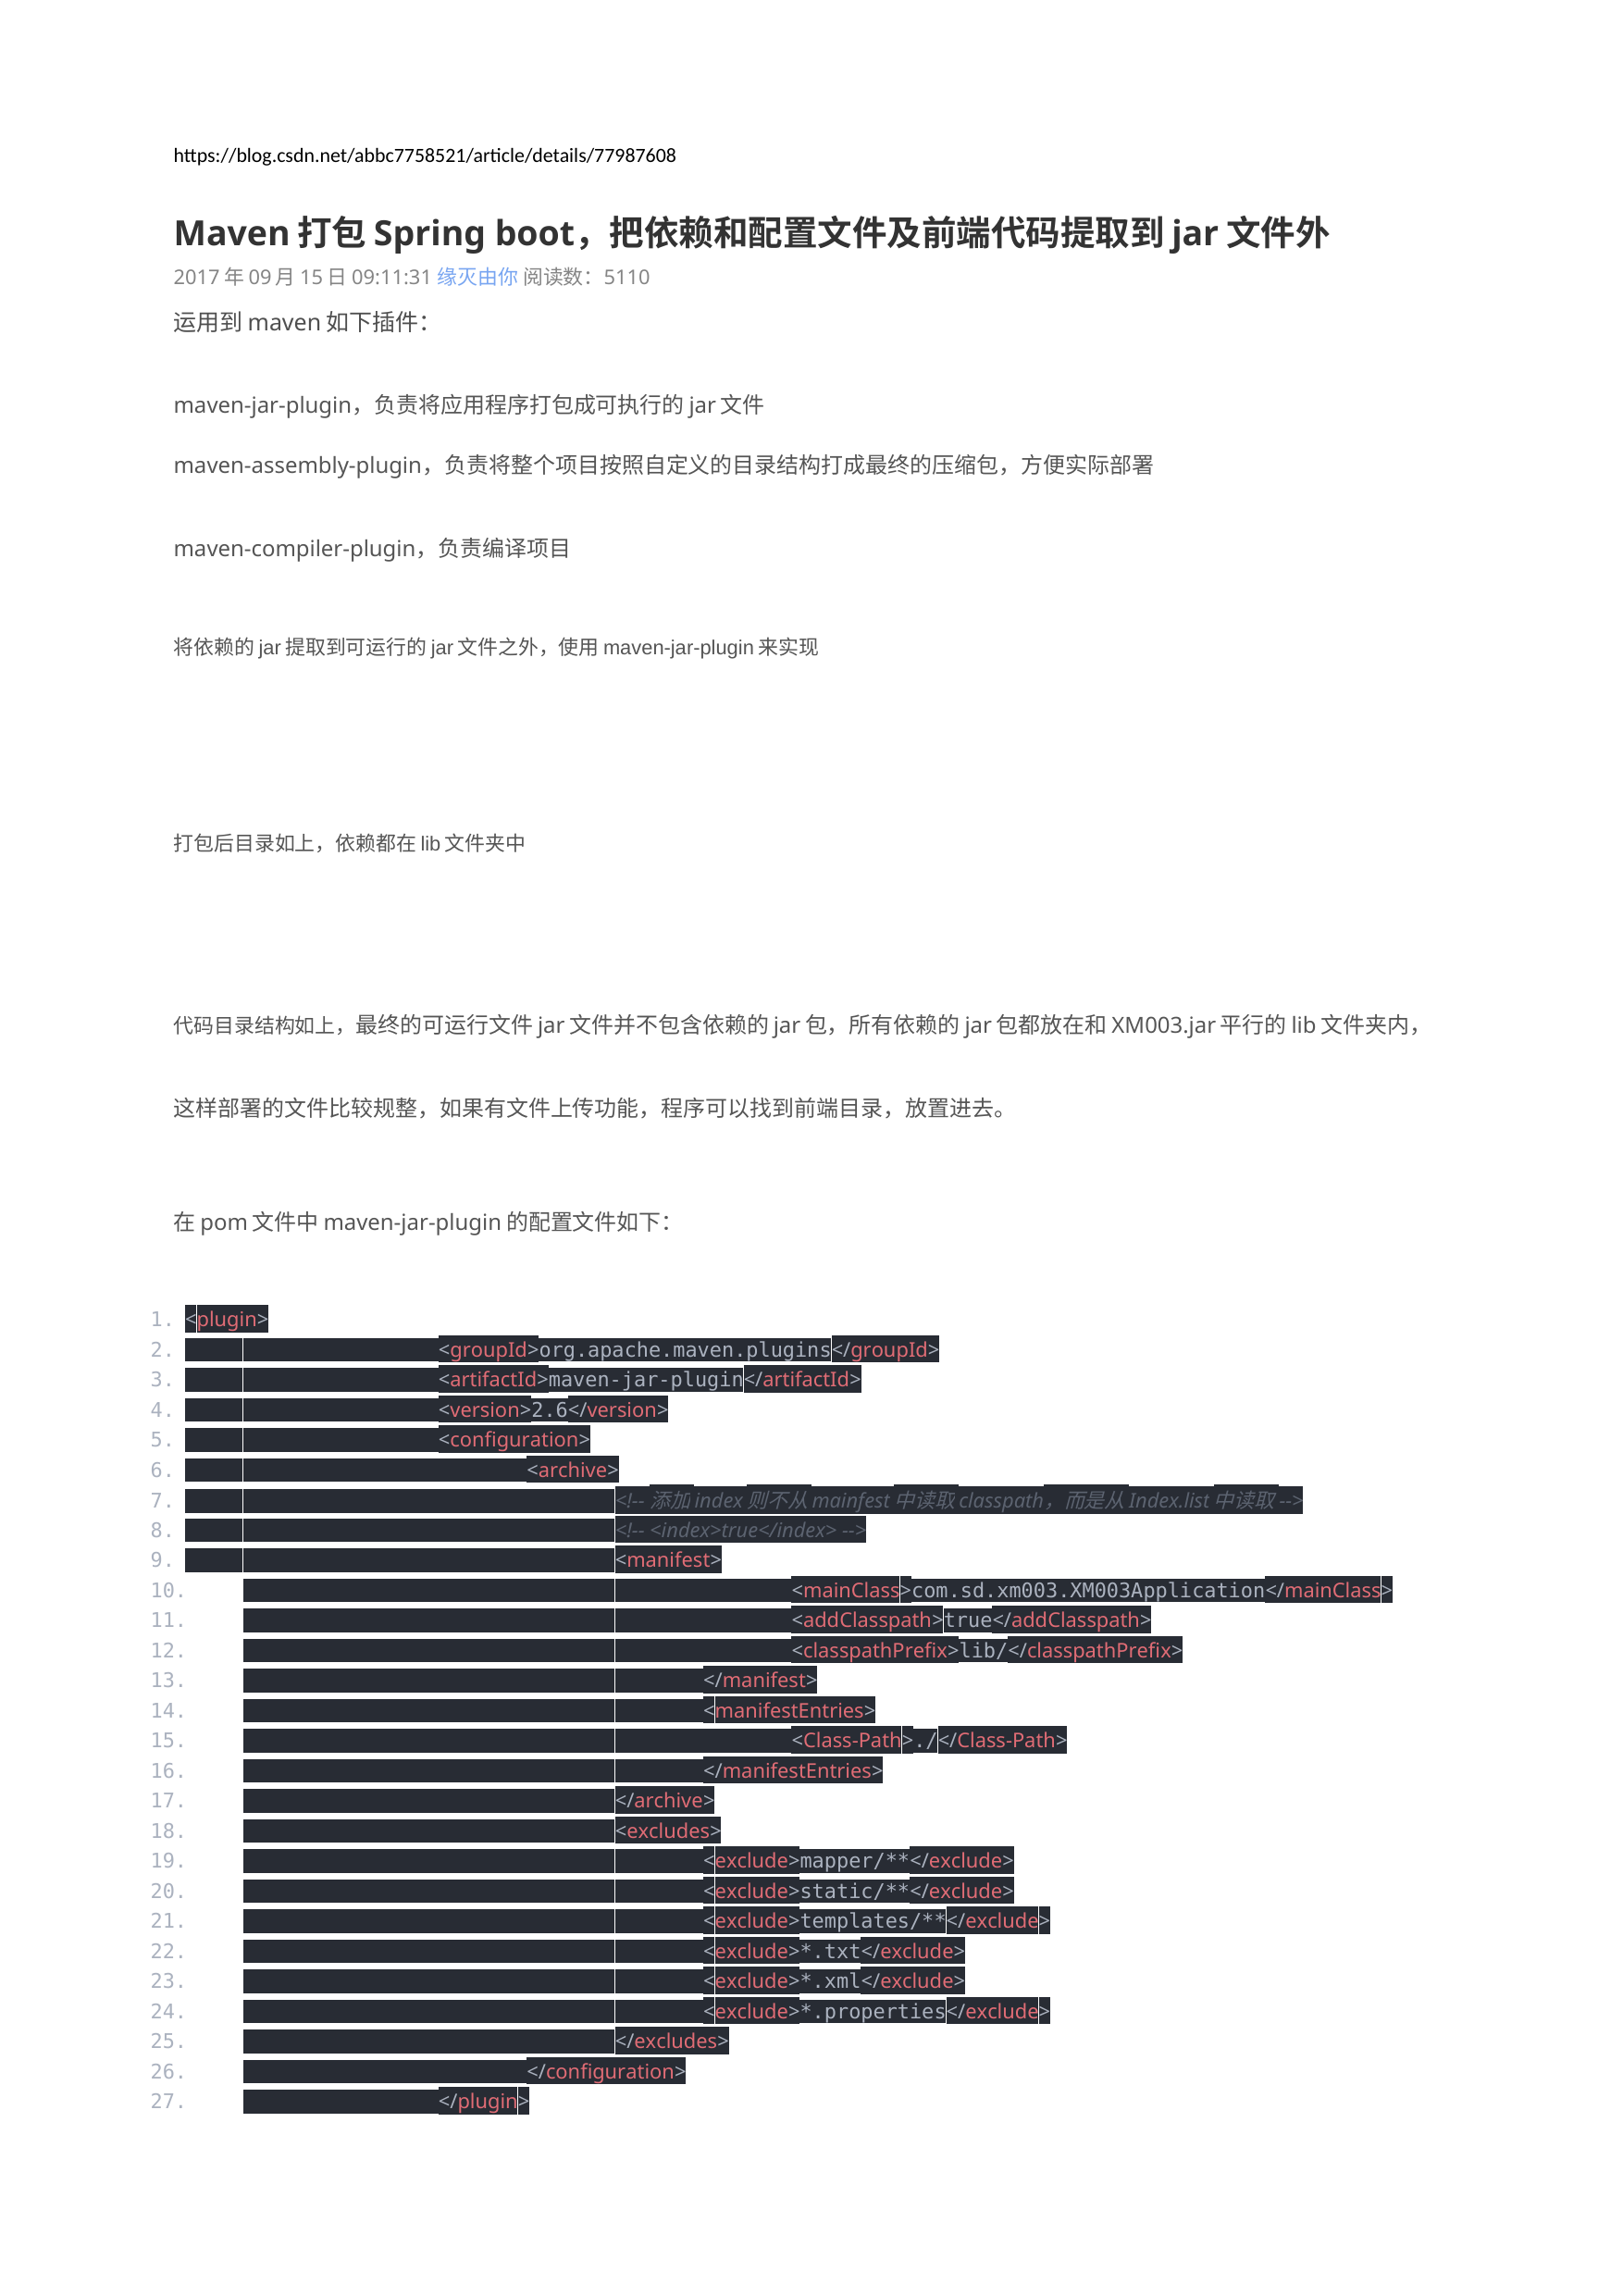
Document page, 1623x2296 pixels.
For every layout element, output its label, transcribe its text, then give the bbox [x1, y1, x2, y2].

list <exclude>mapper/**</exclude> [150, 1845, 1449, 1875]
list <exclude>templates/**</exclude> [150, 1905, 1449, 1935]
text 运用到maven如下插件： [173, 291, 1449, 351]
list <artifactId>maven-jar-plugin</artifactId> [150, 1364, 1449, 1394]
list <!-- 添加index则不从mainfest中读取classpath，而是从Index.list中读取 --> [1279, 1484, 1449, 1514]
text Maven打包Spring boot，把依赖和配置文件及前端代码提取到jar文件外 [173, 200, 1449, 260]
list <manifest> [150, 1545, 1449, 1574]
list </excludes> [150, 2026, 1449, 2055]
list <!-- 添加index则不从mainfest中读取classpath，而是从Index.list中读取 --> [150, 1484, 650, 1514]
list </manifestEntries> [150, 1755, 1449, 1785]
text 代码目录结构如上，最终的可运行文件jar文件并不包含依赖的jar包，所有依赖的jar包都放在和XM003.jar平行的lib文件夹内， [173, 994, 1449, 1054]
text maven-compiler-plugin，负责编译项目 [173, 517, 1449, 607]
list <archive> [150, 1454, 1449, 1484]
list </plugin> [150, 2086, 1449, 2116]
list <Class-Path>./</Class-Path> [150, 1725, 1449, 1755]
text 在pom文件中maven-jar-plugin的配置文件如下： [173, 1190, 1449, 1281]
list <mainClass>com.sd.xm003.XM003Application</mainClass> [150, 1574, 1449, 1605]
list <addClasspath>true</addClasspath> [150, 1605, 1449, 1634]
list </configuration> [150, 2055, 1449, 2086]
list <excludes> [150, 1815, 1449, 1845]
list <exclude>static/**</exclude> [150, 1875, 1449, 1905]
list </archive> [150, 1785, 1449, 1815]
list </manifest> [150, 1665, 1449, 1694]
list <manifestEntries> [150, 1694, 1449, 1725]
list <plugin> [150, 1304, 1449, 1334]
text maven-jar-plugin，负责将应用程序打包成可执行的jar文件 maven-assembly-plugin，负责将整个项目按照自定义的目录结构打成最终的压缩包，方便实际部署 [173, 374, 1449, 494]
text https://blog.csdn.net/abbc7758521/article/details/77987608 [173, 140, 1449, 170]
list <exclude>*.properties</exclude> [150, 1995, 1449, 2026]
list <exclude>*.xml</exclude> [150, 1966, 1449, 1995]
list <version>2.6</version> [150, 1394, 1449, 1424]
list <groupId>org.apache.maven.plugins</groupId> [150, 1334, 1449, 1364]
list <configuration> [150, 1424, 1449, 1454]
text 这样部署的文件比较规整，如果有文件上传功能，程序可以找到前端目录，放置进去。 [173, 1077, 1449, 1167]
list <exclude>*.txt</exclude> [150, 1935, 1449, 1966]
text 将依赖的jar提取到可运行的jar文件之外，使用maven-jar-plugin来实现 [173, 630, 1449, 690]
text 打包后目录如上，依赖都在lib文件夹中 [173, 827, 1449, 857]
list <classpathPrefix>lib/</classpathPrefix> [150, 1634, 1449, 1665]
text 2017年09月15日 09:11:31 缘灭由你 阅读数：5110 [173, 260, 1449, 291]
list <!-- <index>true</index> --> [150, 1514, 1449, 1545]
